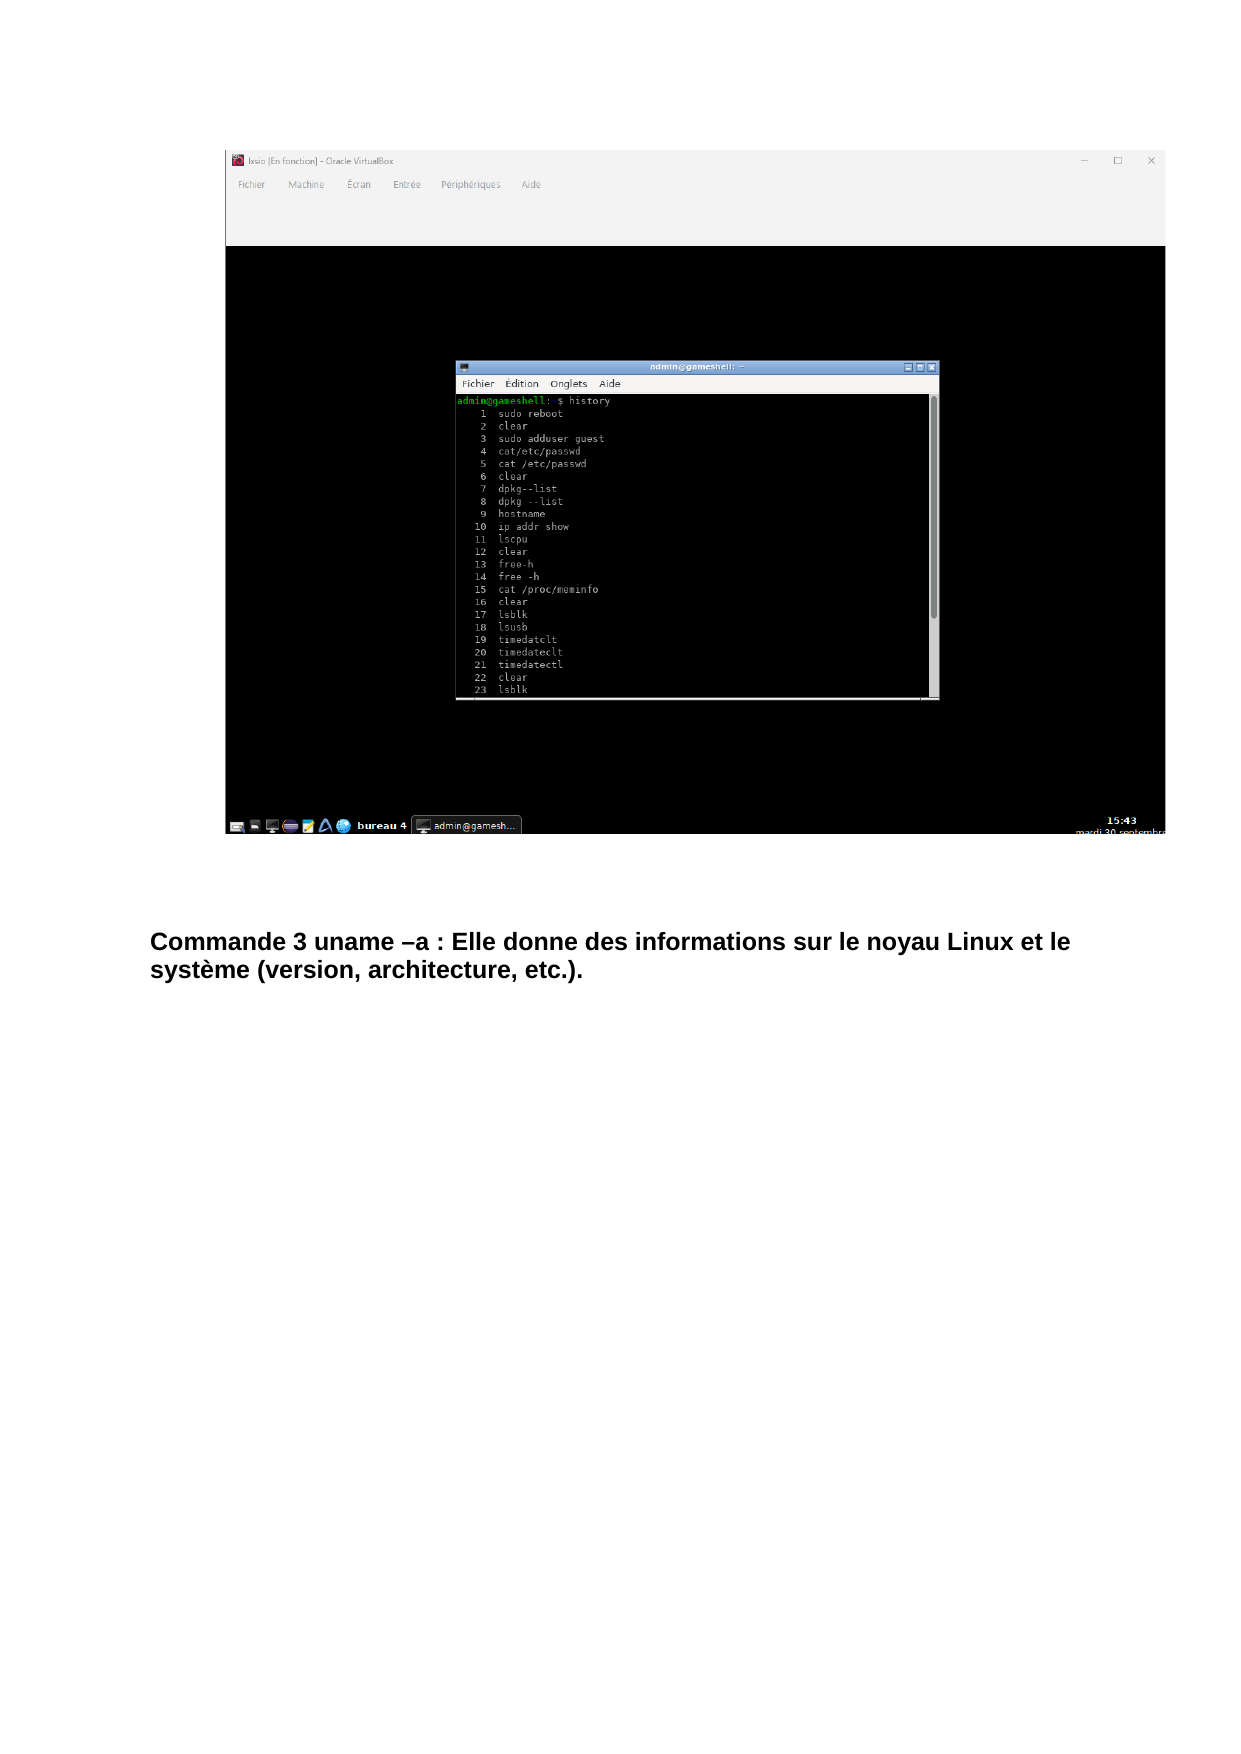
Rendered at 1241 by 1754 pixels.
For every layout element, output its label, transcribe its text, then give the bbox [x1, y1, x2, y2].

text Commande 3 uname –a : Elle donne des informations sur le noyau Linux et le système (version, architecture, etc.). [150, 927, 1090, 984]
picture [225, 150, 1166, 834]
